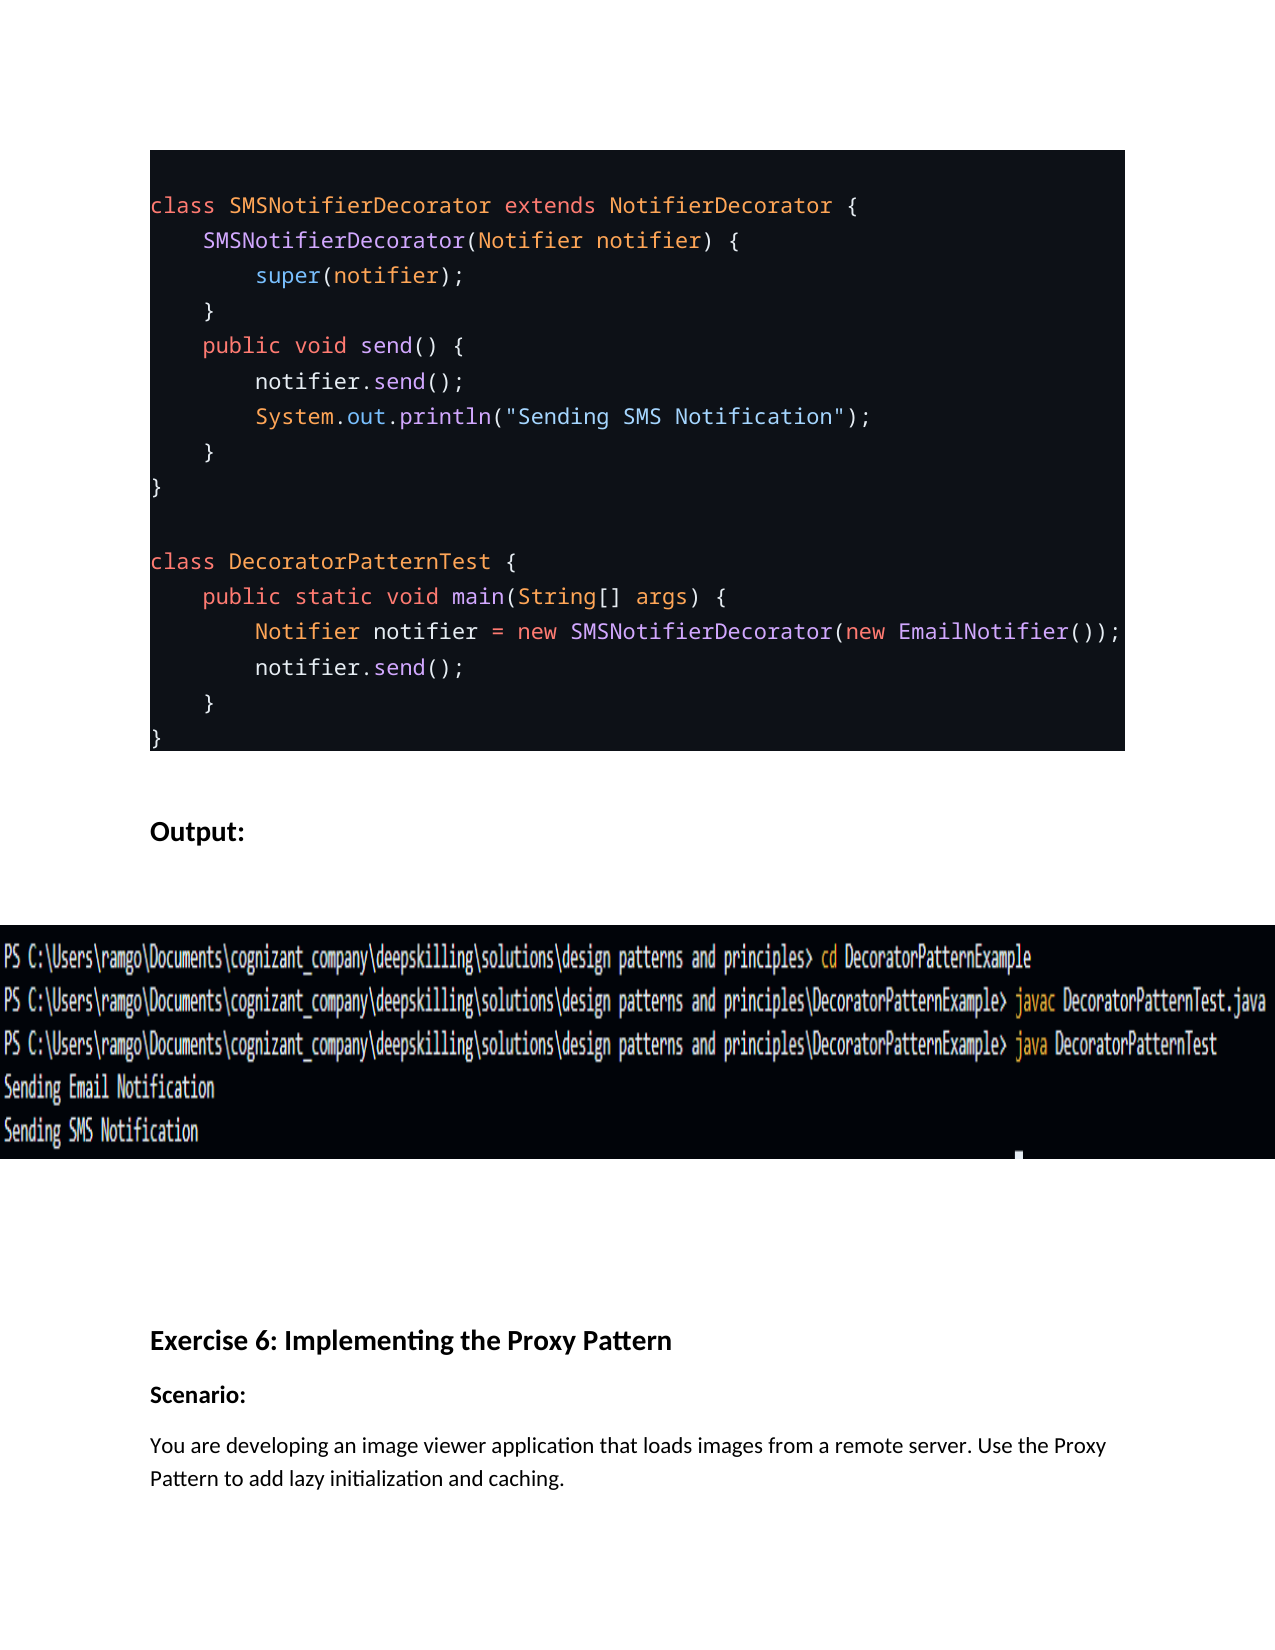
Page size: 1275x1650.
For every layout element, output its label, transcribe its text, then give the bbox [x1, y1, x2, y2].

text class SMSNotifierDecorator extends NotifierDecorator { [150, 190, 1125, 220]
text class DecoratorPatternTest { [150, 546, 1125, 576]
text } [150, 295, 1125, 325]
text } [150, 471, 1125, 501]
text public void send() { [150, 331, 1125, 360]
text Exercise 6: Implementing the Proxy Pattern [150, 1322, 1125, 1357]
text notifier.send(); [150, 651, 1125, 681]
text notifier.send(); [150, 366, 1125, 395]
text Output: [150, 813, 1125, 848]
text } [150, 722, 1125, 751]
text You are developing an image viewer application that loads images from a remote server. Use the Proxy Pattern to add lazy initialization and caching. [150, 1432, 1125, 1492]
text Scenario: [150, 1380, 1125, 1410]
text } [150, 436, 1125, 466]
text public static void main(String[] args) { [150, 581, 1125, 611]
text System.out.println("Sending SMS Notification"); [150, 401, 1125, 431]
text } [150, 687, 1125, 716]
text super(notifier); [150, 260, 1125, 290]
text SMSNotifierDecorator(Notifier notifier) { [150, 225, 1125, 255]
text Notifier notifier = new SMSNotifierDecorator(new EmailNotifier()); [150, 616, 1125, 646]
